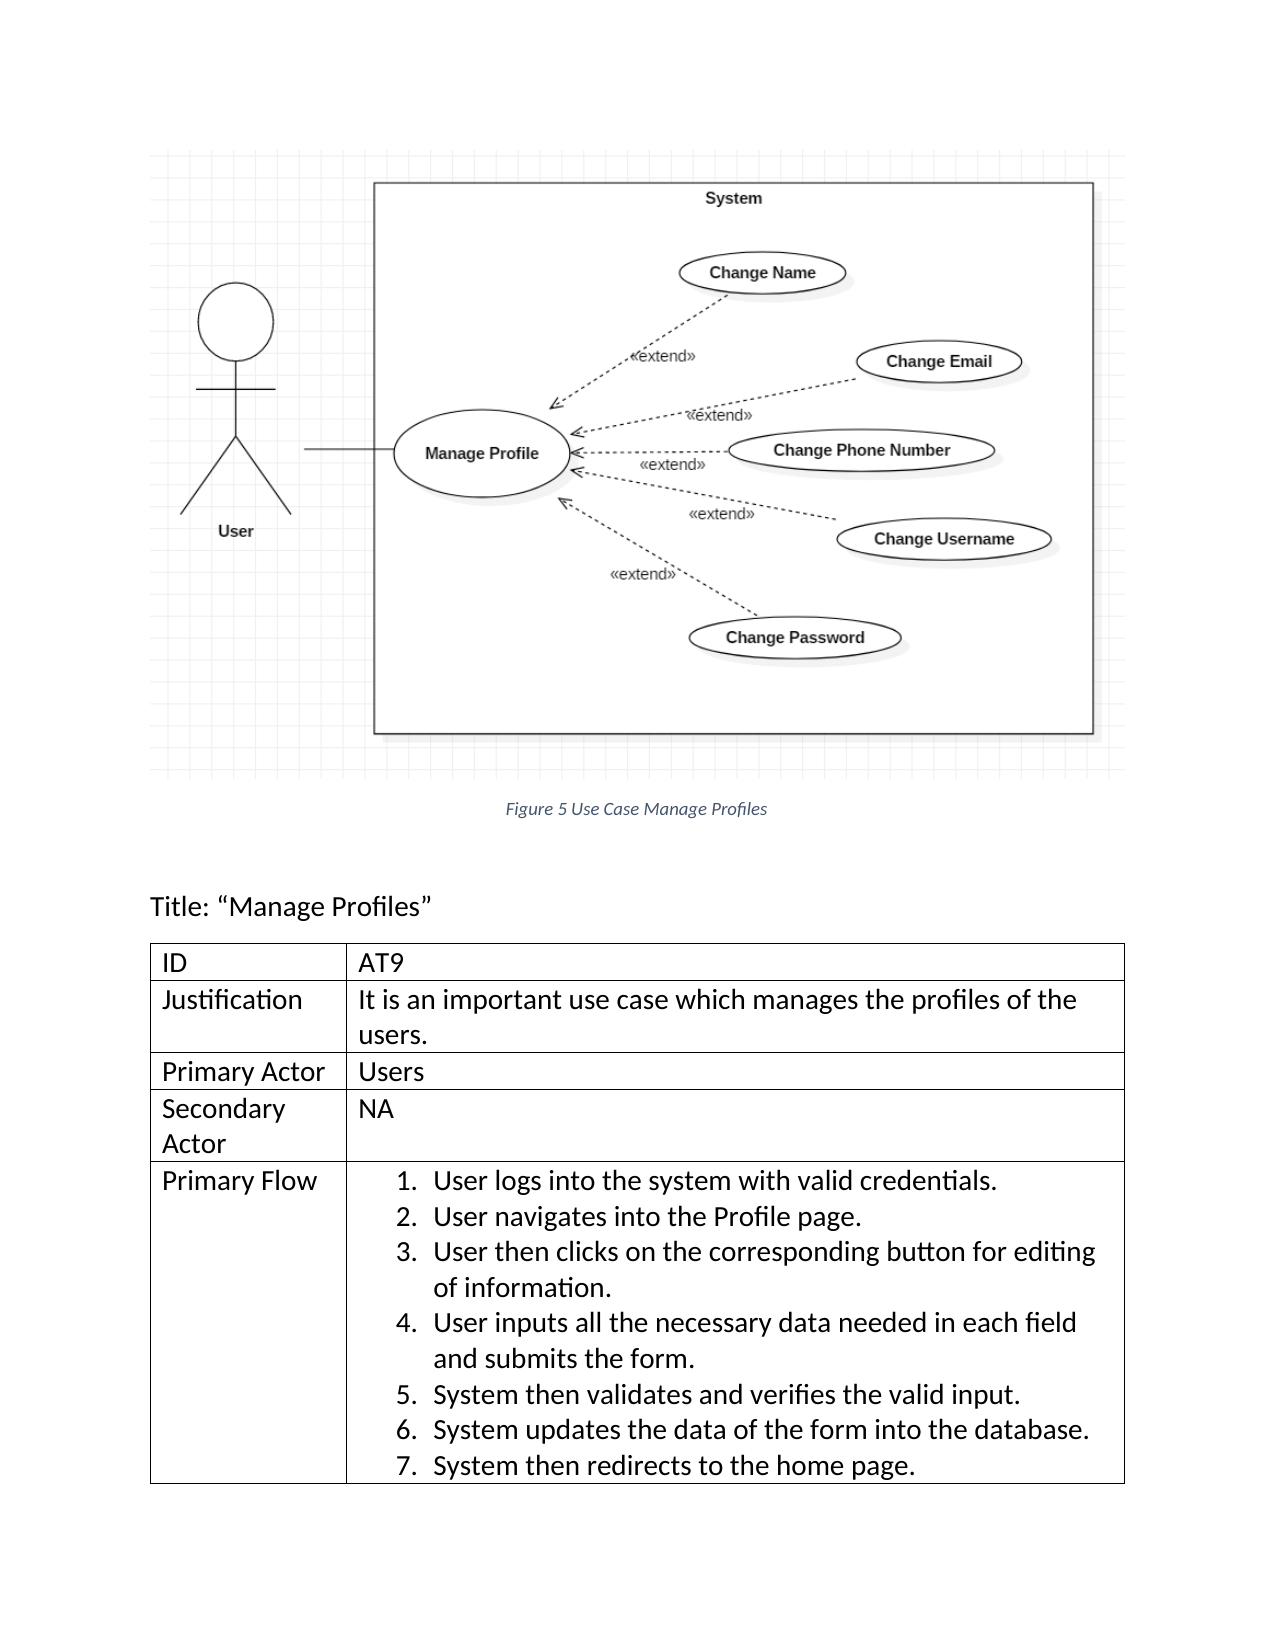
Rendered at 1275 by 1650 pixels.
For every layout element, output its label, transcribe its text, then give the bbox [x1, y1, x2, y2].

table_cell User logs into the system with valid credentials. User navigates into the Profile page. User then clicks on the corresponding button for editing of information. User inputs all the necessary data needed in each field and submits the form. System then validates and verifies the valid input. System updates the data of the form into the database. System then redirects to the home page. [347, 1162, 1124, 1483]
table_cell Justification [151, 981, 346, 1052]
table_header ID [151, 944, 346, 980]
text Figure 5 Use Case Manage Profiles [150, 797, 1125, 820]
table_cell Secondary Actor [151, 1090, 346, 1161]
table_cell It is an important use case which manages the profiles of the users. [347, 981, 1124, 1052]
table_cell NA [347, 1090, 1124, 1161]
table_cell Users [347, 1053, 1124, 1089]
table_header AT9 [347, 944, 1124, 980]
table_cell Primary Flow [151, 1162, 346, 1483]
table_cell Primary Actor [151, 1053, 346, 1089]
picture [150, 150, 1125, 779]
text Title: “Manage Profiles” [150, 888, 1125, 924]
